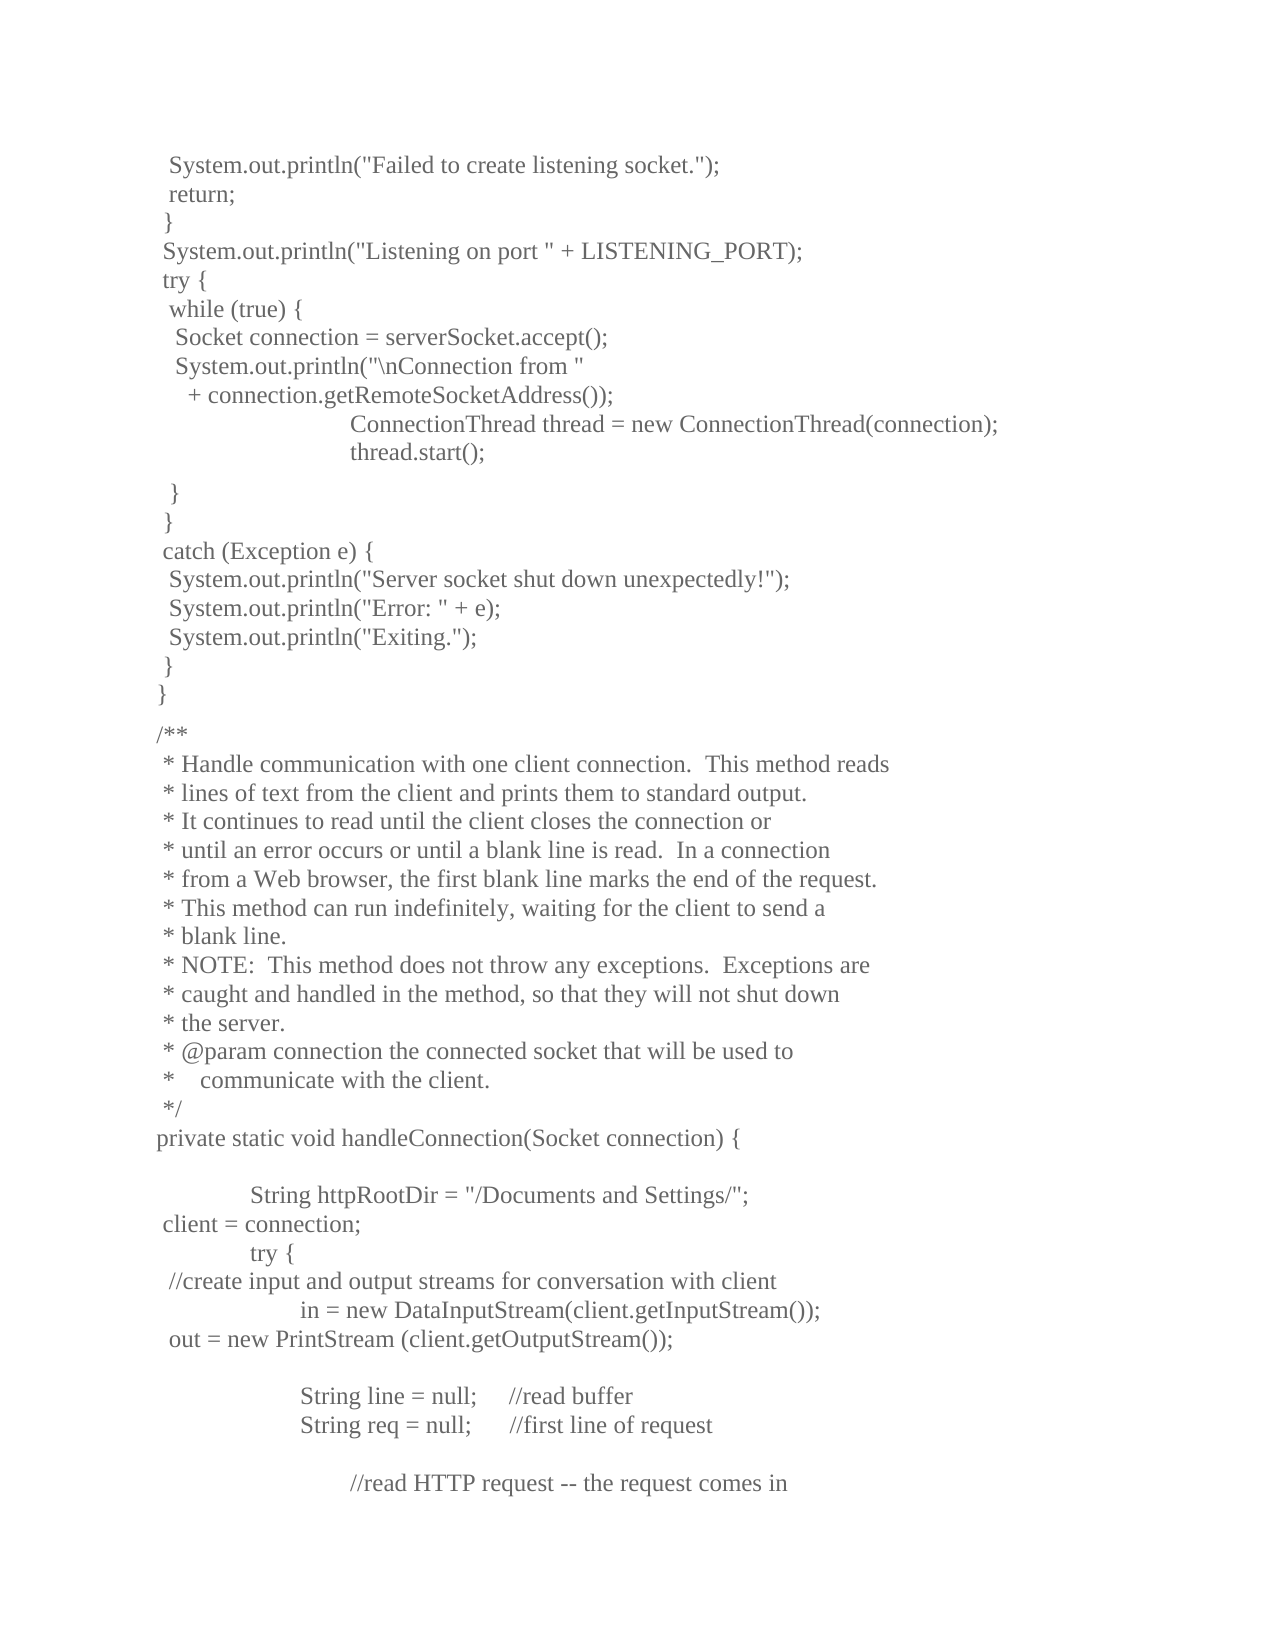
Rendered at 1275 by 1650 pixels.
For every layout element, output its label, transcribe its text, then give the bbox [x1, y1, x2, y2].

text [150, 720, 1125, 1496]
text } } catch (Exception e) { System.out.println("Server socket shut down unexpectedly!"); System.out.println("Error: " + e); System.out.println("Exiting."); } } [150, 478, 1125, 708]
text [150, 150, 1125, 466]
